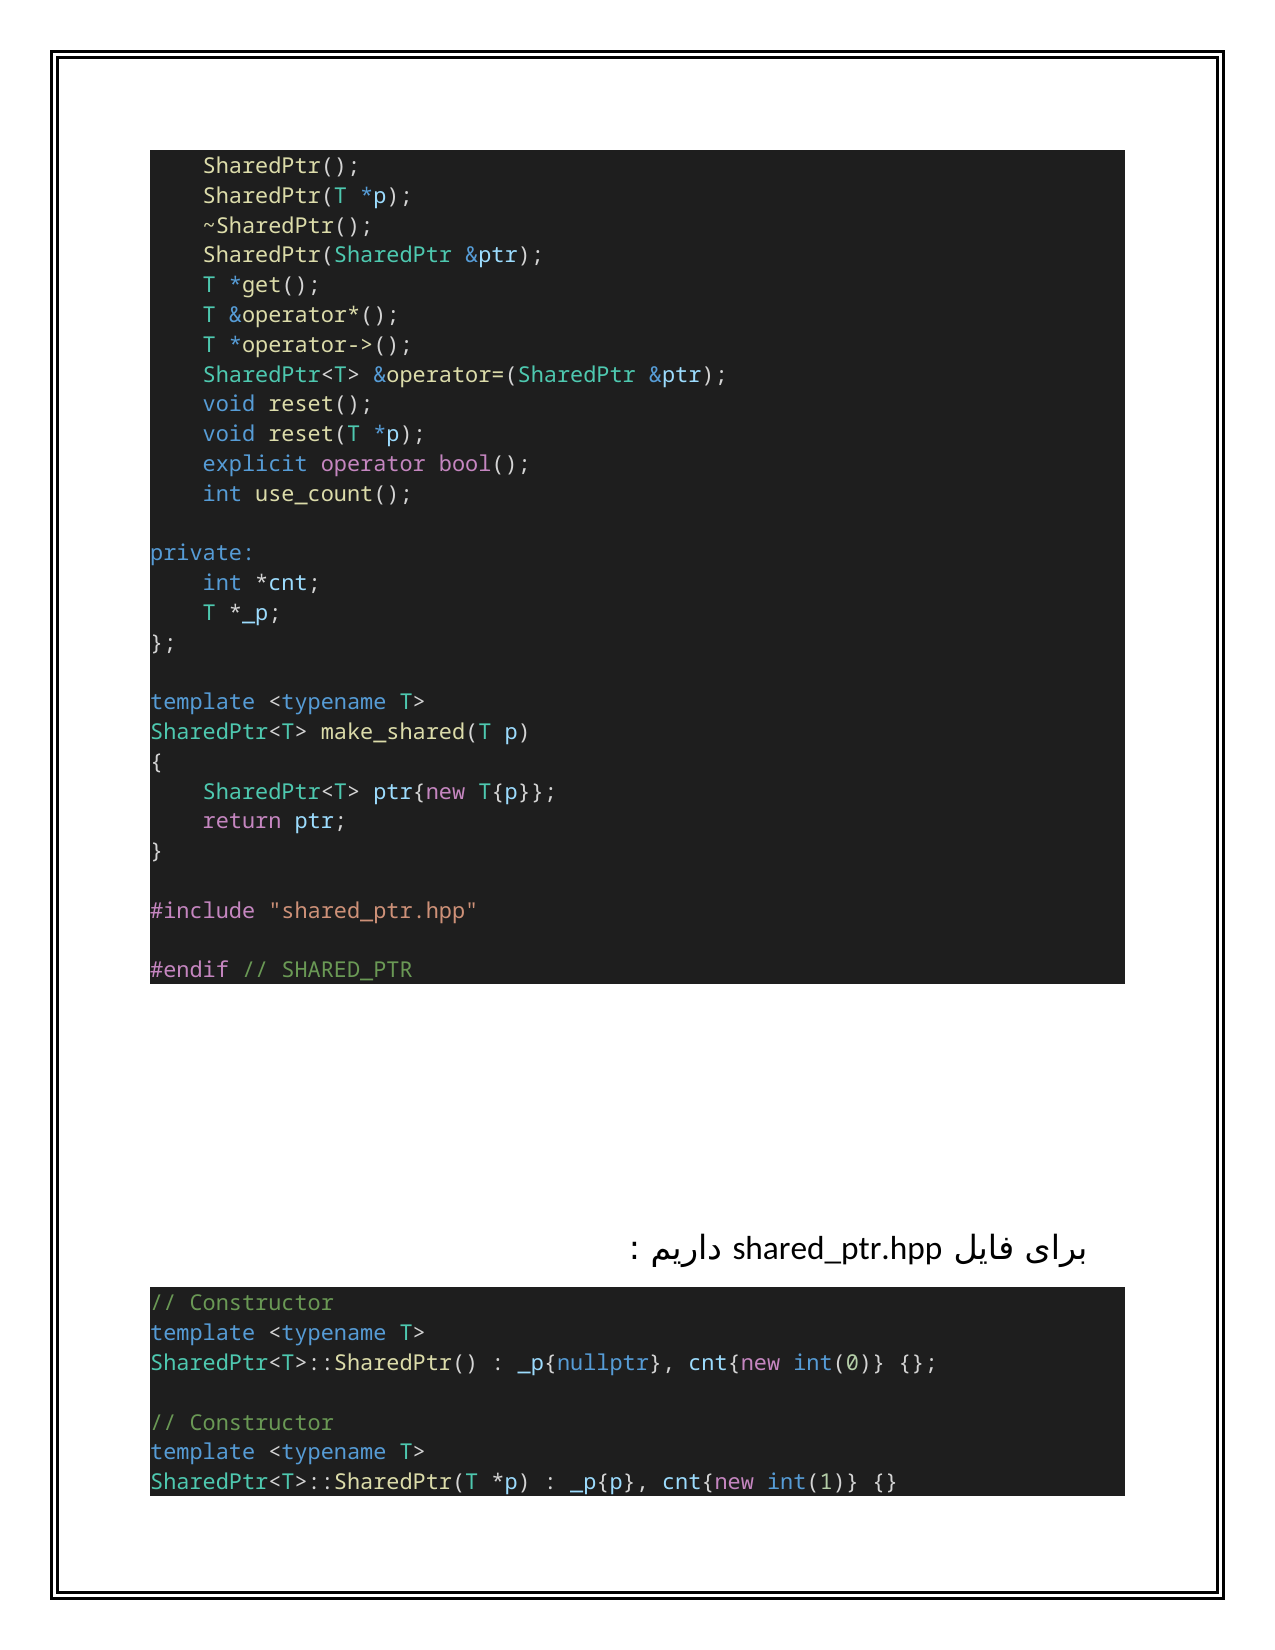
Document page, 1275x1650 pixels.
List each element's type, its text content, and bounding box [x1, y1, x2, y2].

text int *cnt; [150, 567, 1125, 597]
text SharedPtr<T>::SharedPtr(T *p) : _p{p}, cnt{new int(1)} {} [150, 1466, 1125, 1496]
text template <typename T> [150, 1436, 1125, 1466]
text SharedPtr<T> make_shared(T p) [150, 716, 1125, 746]
text } [150, 835, 1125, 865]
text int use_count(); [150, 478, 1125, 507]
text SharedPtr(T *p); [150, 180, 1125, 209]
text #include "shared_ptr.hpp" [150, 895, 1125, 924]
text template <typename T> [150, 1317, 1125, 1347]
text SharedPtr(SharedPtr &ptr); [150, 239, 1125, 269]
text T *get(); [150, 269, 1125, 299]
text T *_p; [150, 597, 1125, 627]
text T &operator*(); [150, 299, 1125, 329]
text void reset(); [150, 388, 1125, 418]
text private: [150, 537, 1125, 567]
text ~SharedPtr(); [150, 209, 1125, 239]
text // Constructor [150, 1406, 1125, 1436]
text SharedPtr<T> ptr{new T{p}}; [150, 776, 1125, 805]
text #endif // SHARED_PTR [150, 954, 1125, 984]
text template <typename T> [150, 686, 1125, 716]
text void reset(T *p); [150, 418, 1125, 448]
text explicit operator bool(); [150, 448, 1125, 478]
text // Constructor [150, 1287, 1125, 1317]
text T *operator->(); [150, 329, 1125, 358]
text SharedPtr<T>::SharedPtr() : _p{nullptr}, cnt{new int(0)} {}; [150, 1347, 1125, 1377]
text return ptr; [150, 805, 1125, 835]
text SharedPtr(); [150, 150, 1125, 180]
text { [150, 746, 1125, 776]
text SharedPtr<T> &operator=(SharedPtr &ptr); [150, 358, 1125, 388]
text }; [150, 627, 1125, 656]
text برای فایل shared_ptr.hpp داریم : [150, 1227, 1087, 1267]
